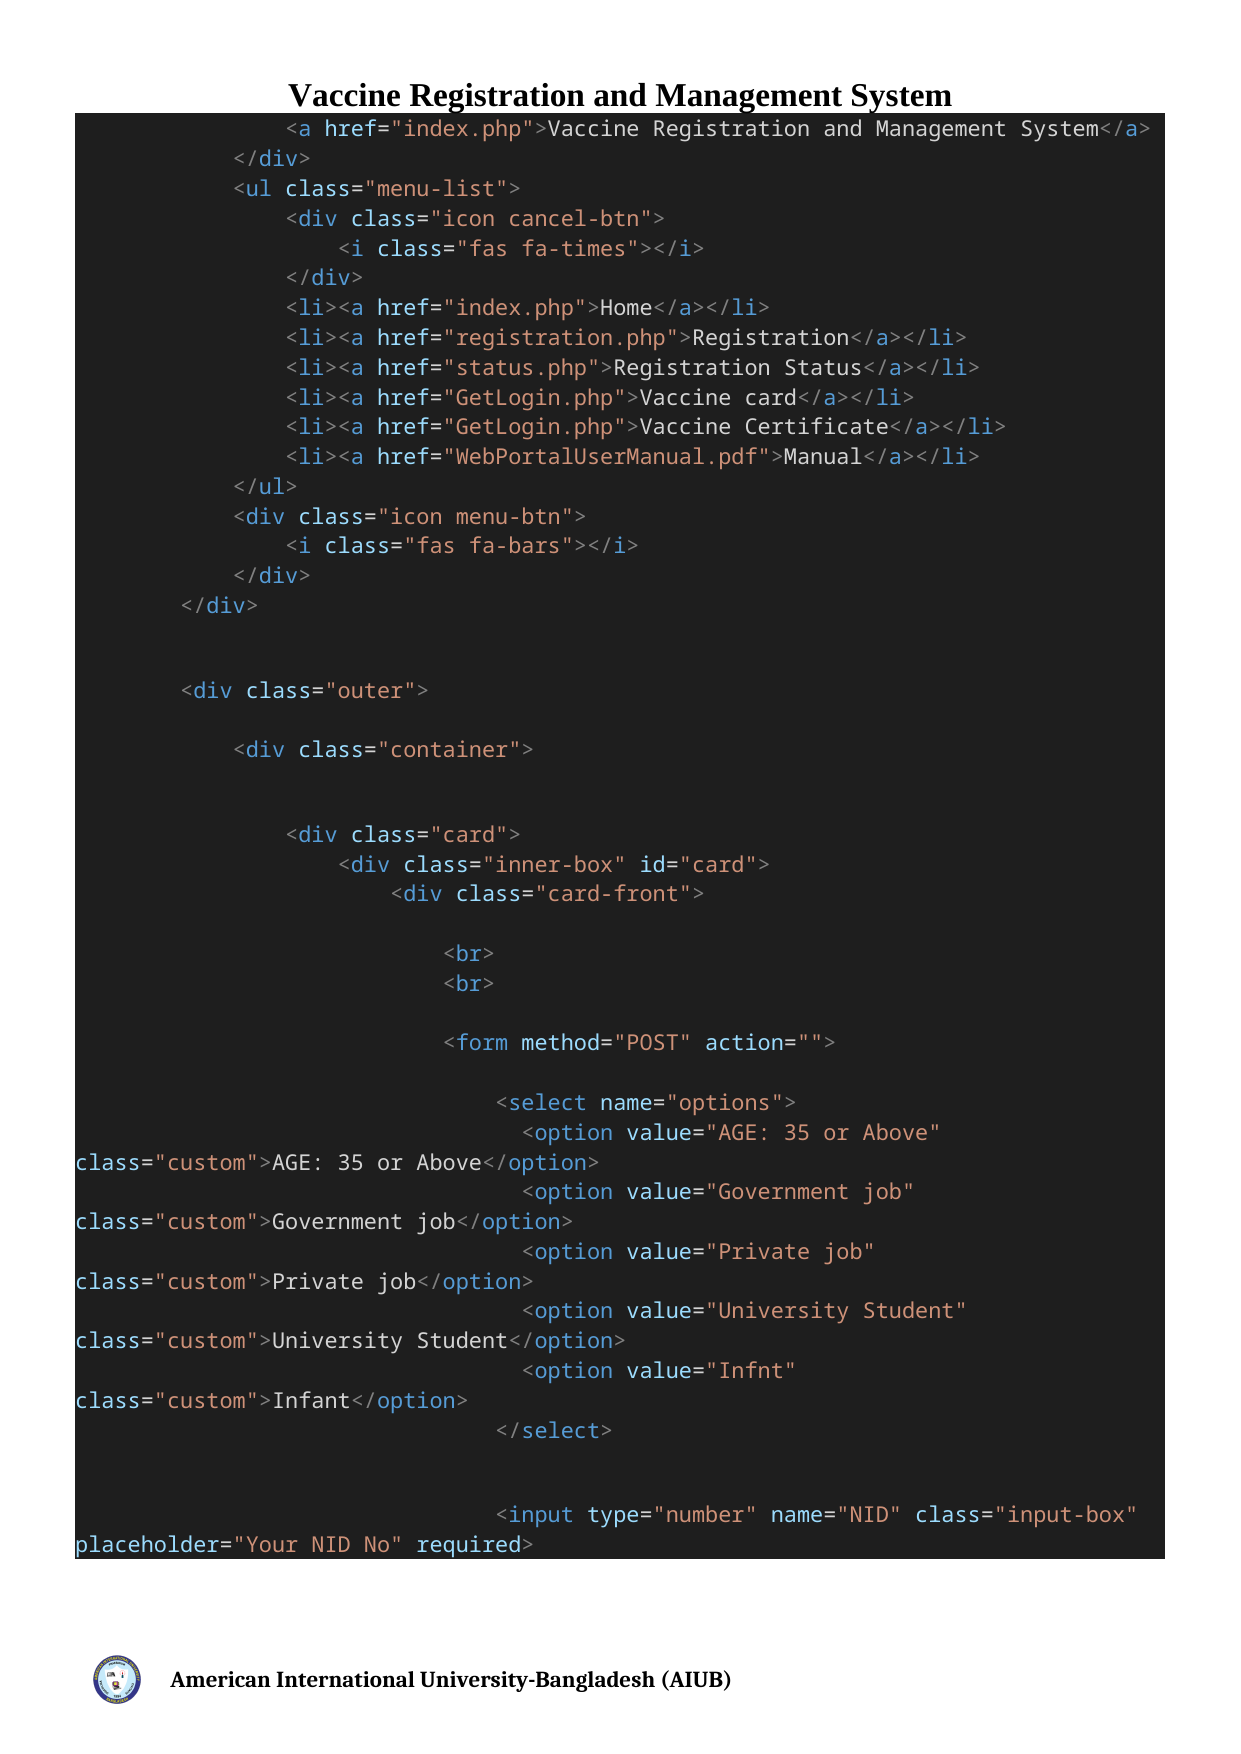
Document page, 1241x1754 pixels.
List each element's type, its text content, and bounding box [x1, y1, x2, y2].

text <li><a href="index.php">Home</a></li> [75, 292, 1165, 322]
picture [92, 1654, 142, 1705]
text </div> [75, 560, 1165, 590]
text <li><a href="status.php">Registration Status</a></li> [75, 352, 1165, 381]
text <br> [75, 968, 1165, 997]
text <div class="inner-box" id="card"> [75, 848, 1165, 878]
text <li><a href="WebPortalUserManual.pdf">Manual</a></li> [75, 441, 1165, 471]
text <div class="card"> [75, 819, 1165, 848]
text </select> [75, 1414, 1165, 1444]
text <li><a href="GetLogin.php">Vaccine Certificate</a></li> [75, 411, 1165, 441]
text <li><a href="GetLogin.php">Vaccine card</a></li> [75, 381, 1165, 411]
text <option value="Infnt" class="custom">Infant</option> [75, 1355, 1165, 1414]
text </ul> [75, 471, 1165, 501]
text <input type="number" name="NID" class="input-box" placeholder="Your NID No" required> [75, 1499, 1165, 1559]
text <div class="container"> [75, 734, 1165, 764]
text <br> [75, 938, 1165, 968]
text <option value="Private job" class="custom">Private job</option> [75, 1236, 1165, 1295]
text <div class="icon menu-btn"> [75, 501, 1165, 530]
text <i class="fas fa-bars"></i> [75, 530, 1165, 560]
text <option value="Government job" class="custom">Government job</option> [75, 1176, 1165, 1236]
text </div> [75, 590, 1165, 620]
text <li><a href="registration.php">Registration</a></li> [75, 322, 1165, 352]
text </div> [75, 143, 1165, 173]
text <i class="fas fa-times"></i> [75, 232, 1165, 262]
text <a href="index.php">Vaccine Registration and Management System</a> [75, 113, 1165, 143]
text <select name="options"> [75, 1087, 1165, 1117]
text </div> [75, 262, 1165, 292]
text <option value="AGE: 35 or Above" class="custom">AGE: 35 or Above</option> [75, 1117, 1165, 1176]
text <option value="University Student" class="custom">University Student</option> [75, 1295, 1165, 1355]
text <ul class="menu-list"> [75, 173, 1165, 203]
text <div class="icon cancel-btn"> [75, 203, 1165, 232]
text <form method="POST" action=""> [75, 1027, 1165, 1057]
text <div class="card-front"> [75, 878, 1165, 908]
text <div class="outer"> [75, 674, 1165, 704]
